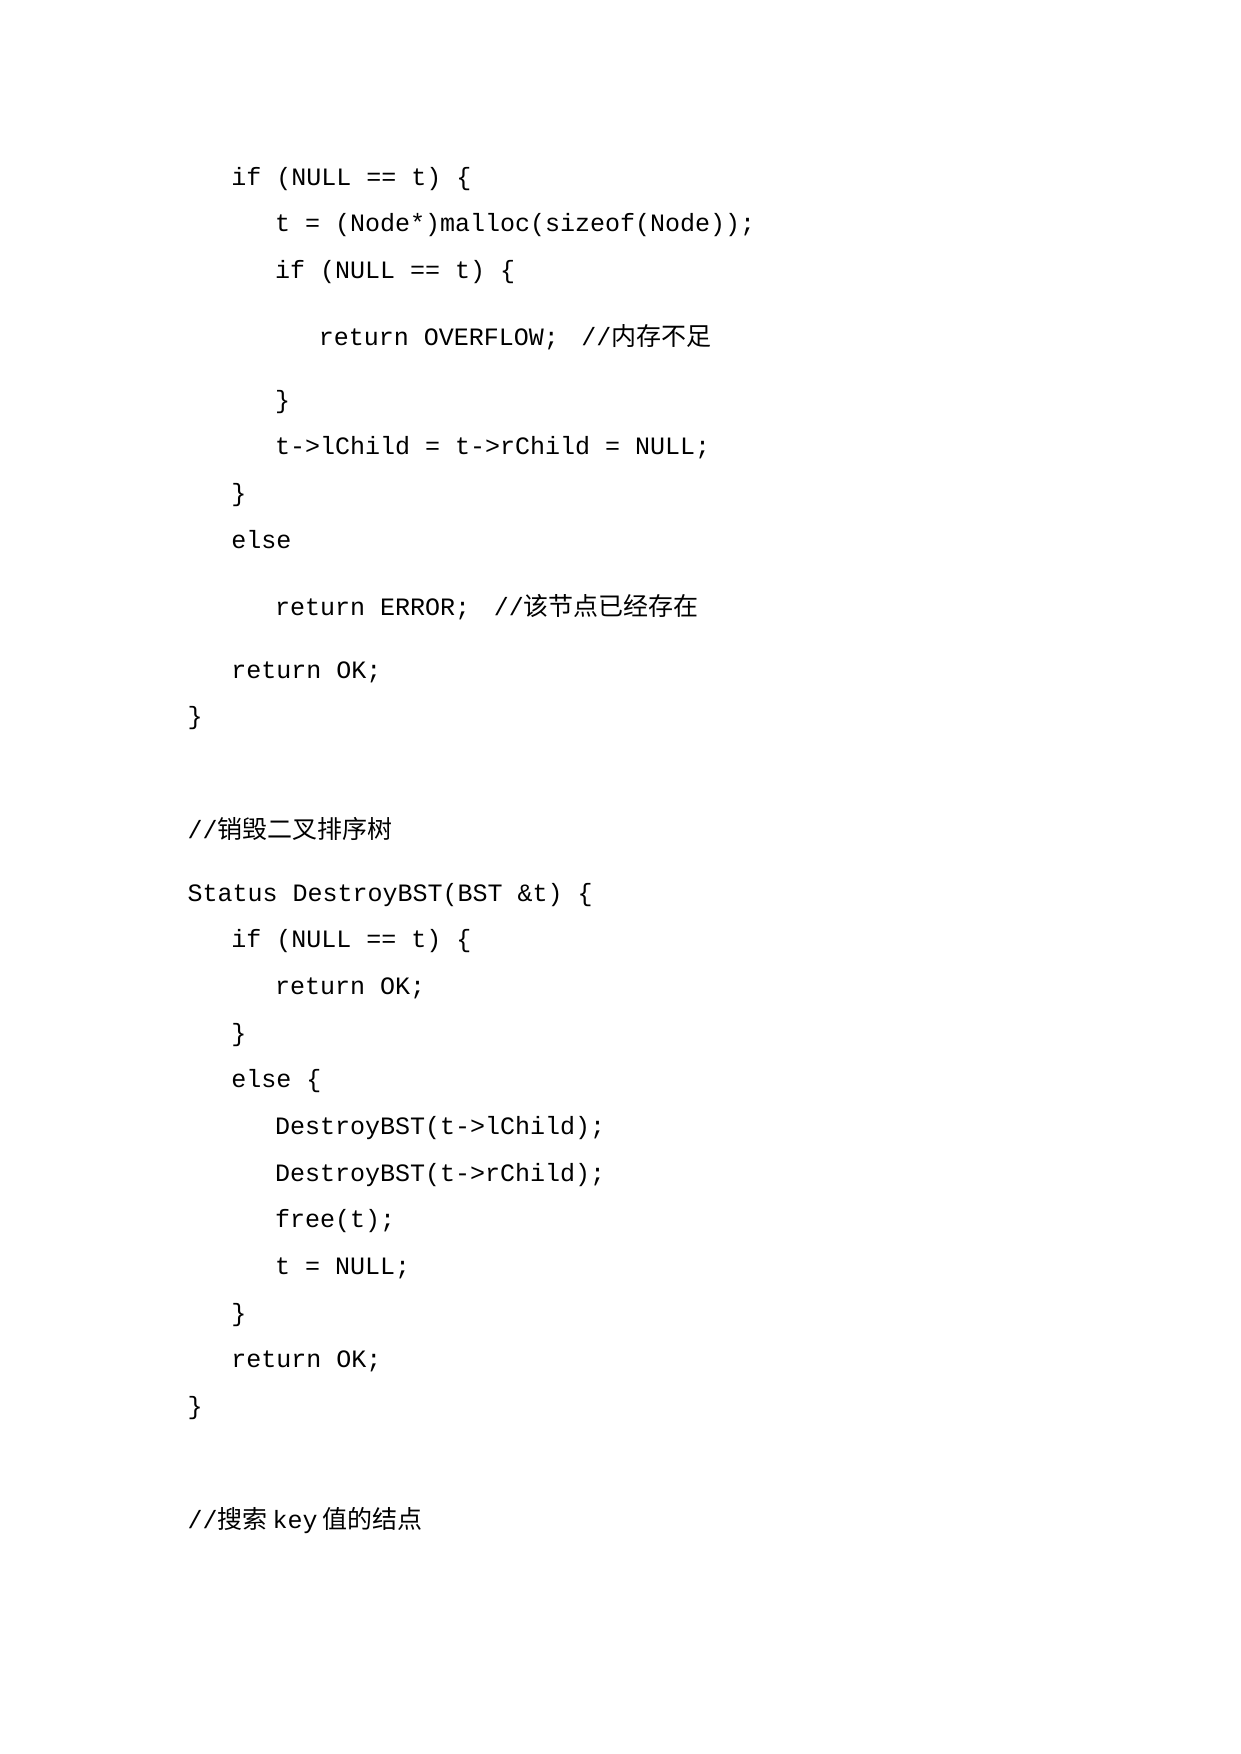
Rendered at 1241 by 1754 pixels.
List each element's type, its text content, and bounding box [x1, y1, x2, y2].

text if (NULL == t) { [187, 255, 1053, 288]
text free(t); [187, 1205, 1053, 1237]
text t = NULL; [187, 1252, 1053, 1284]
text } [187, 1392, 1053, 1424]
text } [187, 385, 1053, 418]
text return OK; [187, 972, 1053, 1004]
text t->lChild = t->rChild = NULL; [187, 432, 1053, 464]
text } [187, 478, 1053, 511]
text DestroyBST(t->lChild); [187, 1112, 1053, 1144]
text return ERROR; //该节点已经存在 [187, 572, 1053, 637]
text } [187, 702, 1053, 734]
text } [187, 1018, 1053, 1051]
text return OK; [187, 1345, 1053, 1377]
text else [187, 525, 1053, 558]
text Status DestroyBST(BST &t) { [187, 878, 1053, 911]
text else { [187, 1065, 1053, 1097]
text //销毁二叉排序树 [187, 795, 1053, 860]
text t = (Node*)malloc(sizeof(Node)); [187, 209, 1053, 241]
text } [187, 1298, 1053, 1331]
text return OVERFLOW; //内存不足 [187, 302, 1053, 367]
text return OK; [187, 655, 1053, 688]
text if (NULL == t) { [187, 925, 1053, 957]
text if (NULL == t) { [187, 162, 1053, 194]
text DestroyBST(t->rChild); [187, 1158, 1053, 1191]
text //搜索key值的结点 [187, 1485, 1053, 1550]
